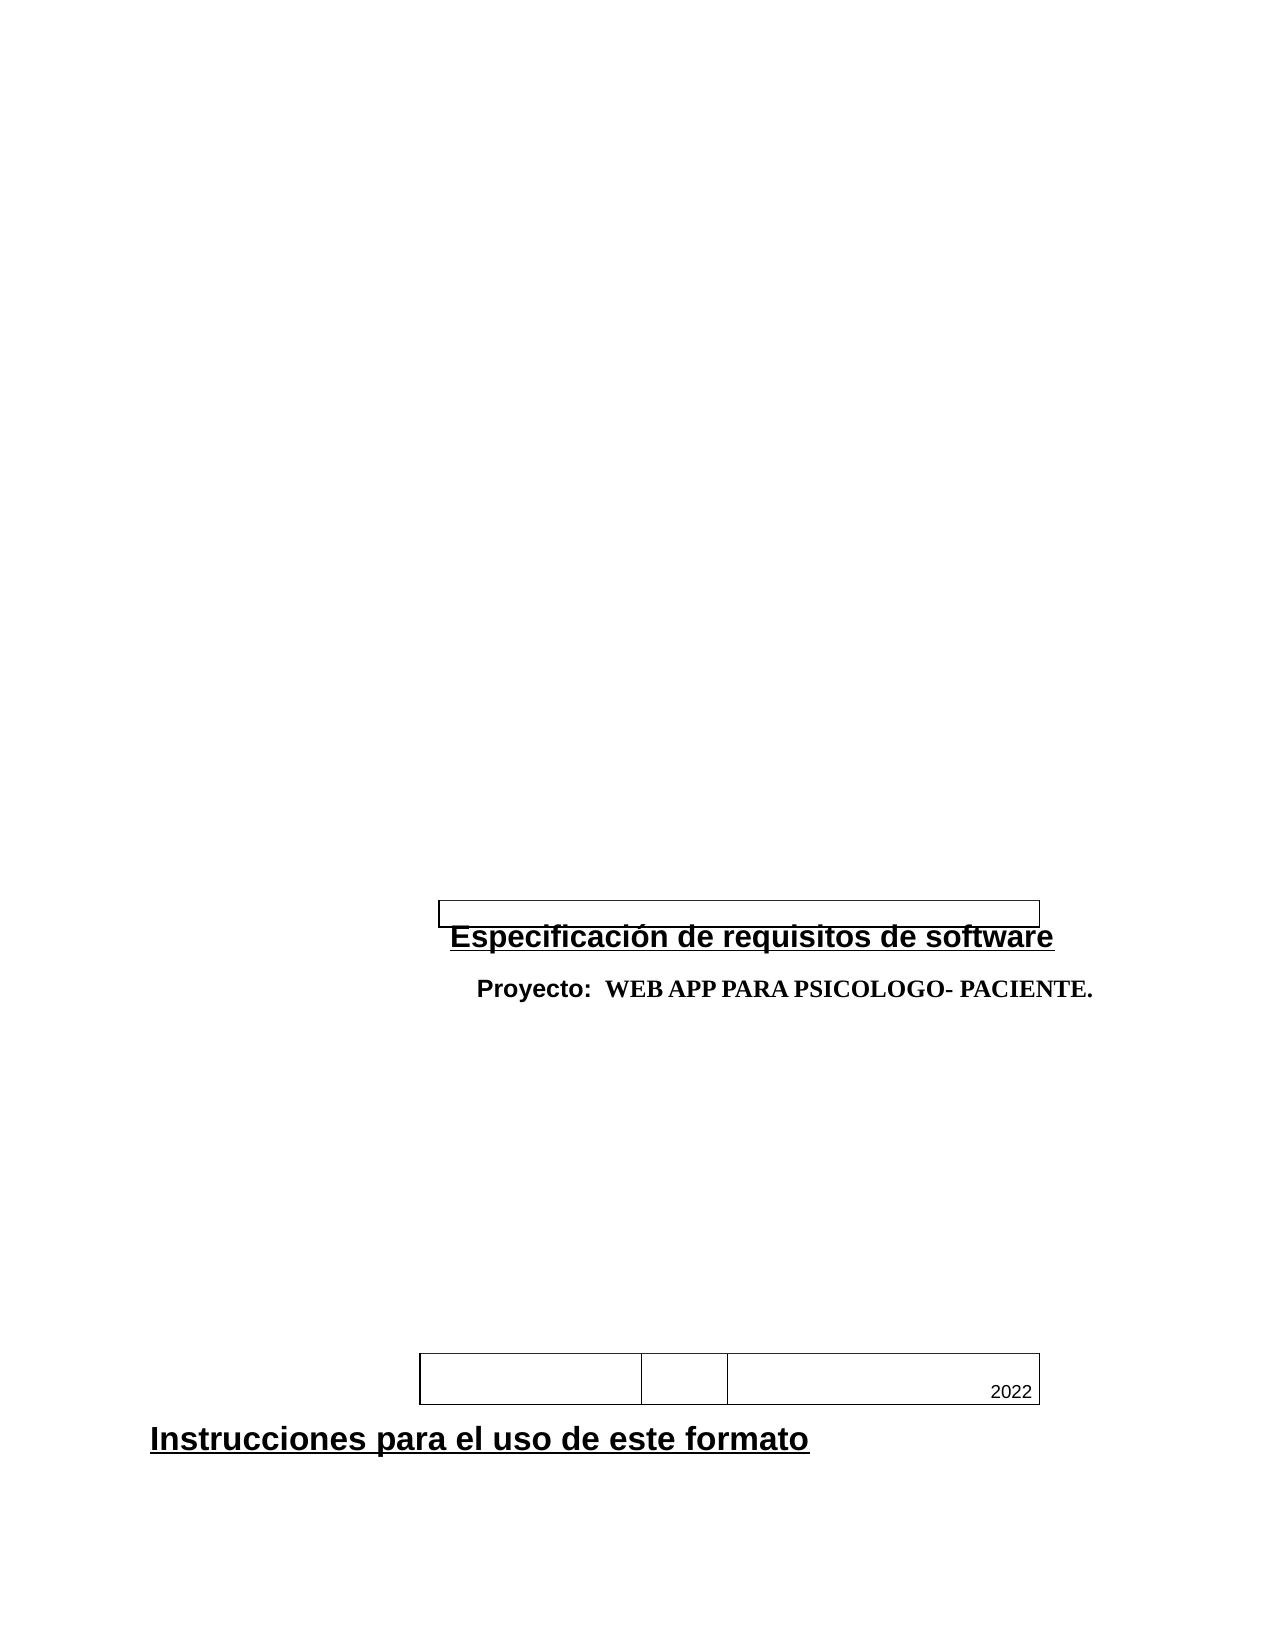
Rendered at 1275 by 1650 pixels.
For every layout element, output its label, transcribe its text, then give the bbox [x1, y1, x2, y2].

text Especificación de requisitos de software [450, 928, 1125, 953]
table_header [440, 901, 1039, 926]
text Instrucciones para el uso de este formato [150, 1430, 1125, 1455]
table_header 2022 [728, 1354, 1039, 1404]
table_header [421, 1354, 641, 1404]
table_header [642, 1354, 727, 1404]
text Proyecto: WEB APP PARA PSICOLOGO- PACIENTE. [445, 978, 1125, 1003]
